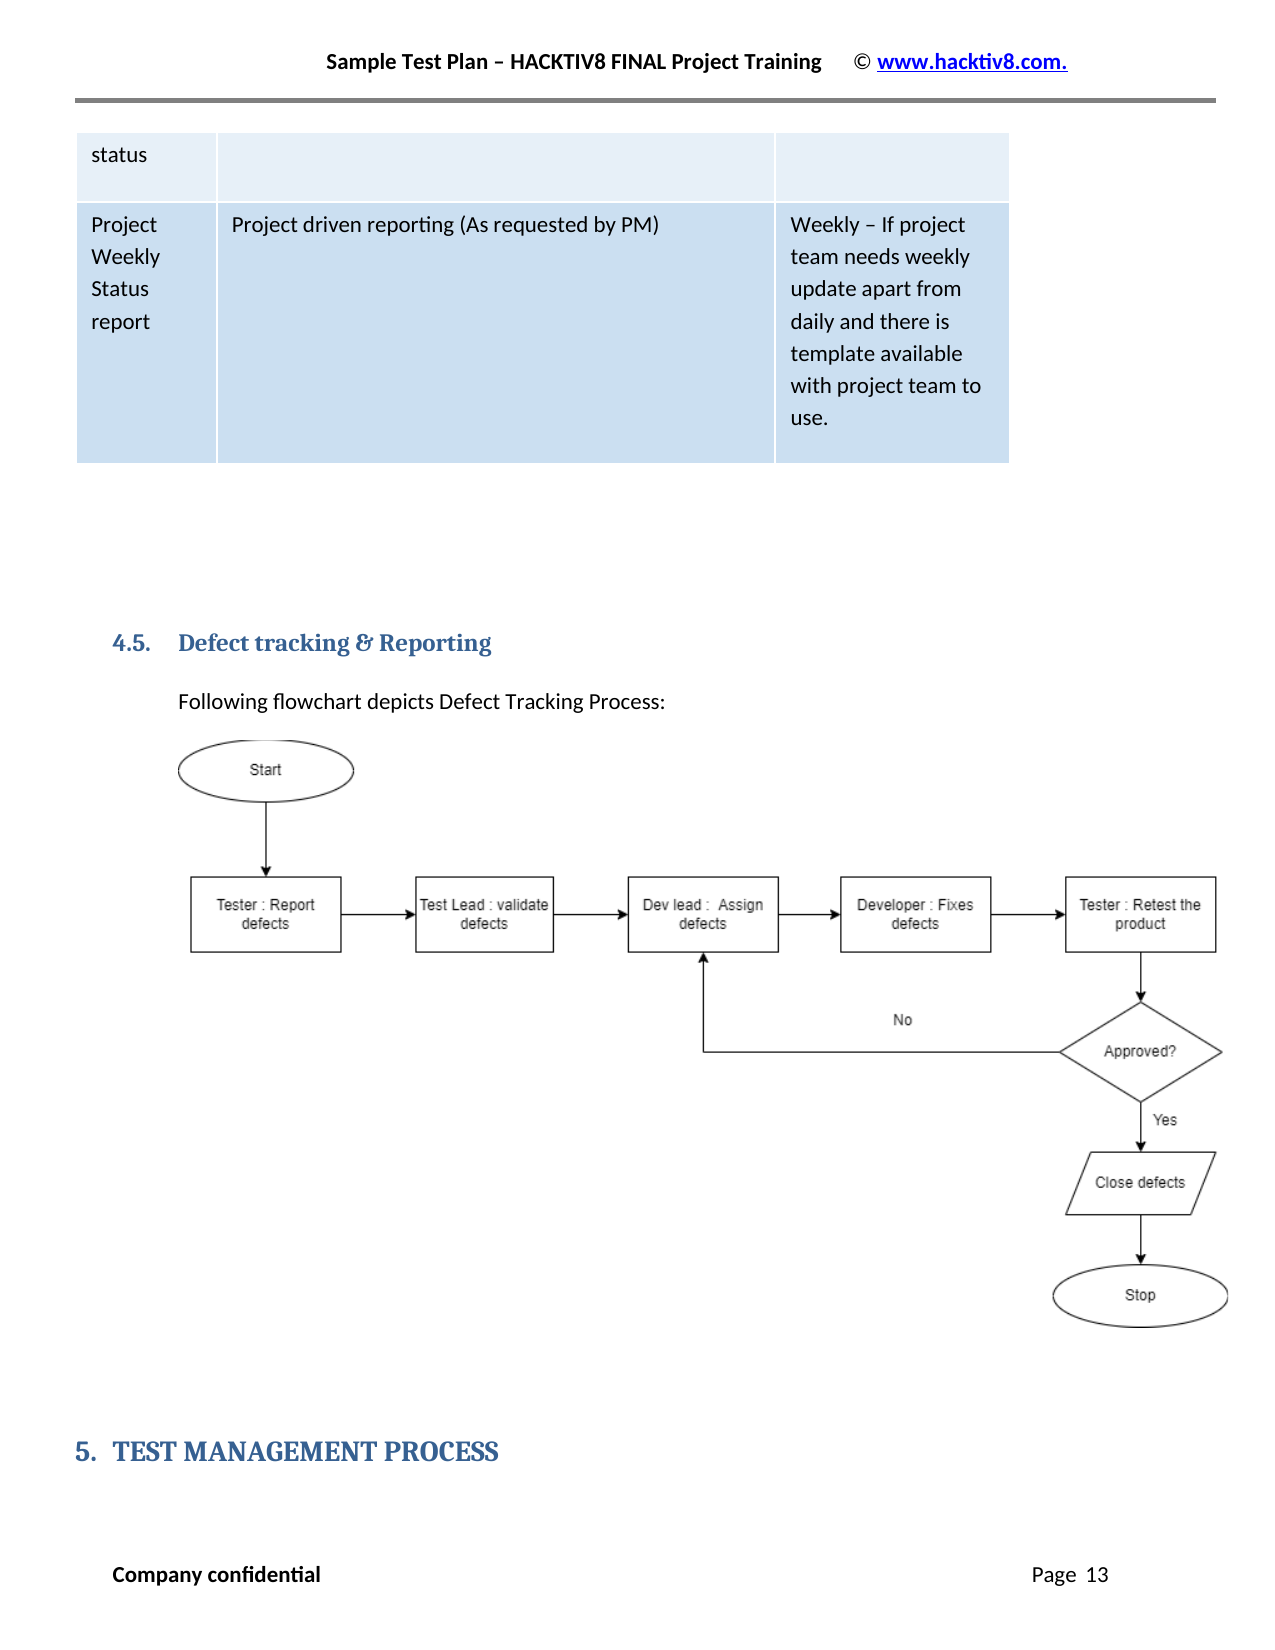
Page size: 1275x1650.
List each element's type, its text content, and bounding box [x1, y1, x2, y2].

subtitle Defect tracking & Reporting [112, 629, 1125, 658]
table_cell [77, 133, 216, 201]
picture [178, 740, 1229, 1328]
table_cell Daily [776, 133, 1009, 201]
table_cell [218, 133, 774, 201]
table_cell Project driven reporting (As requested by PM) [218, 203, 774, 463]
subtitle TEST MANAGEMENT PROCESS [75, 1435, 1125, 1469]
table_cell Weekly – If project team needs weekly update apart from daily and there is template available with project team to use. [776, 203, 1009, 463]
text Following flowchart depicts Defect Tracking Process: [103, 687, 1125, 715]
table_cell Project Weekly Status report [77, 203, 216, 463]
